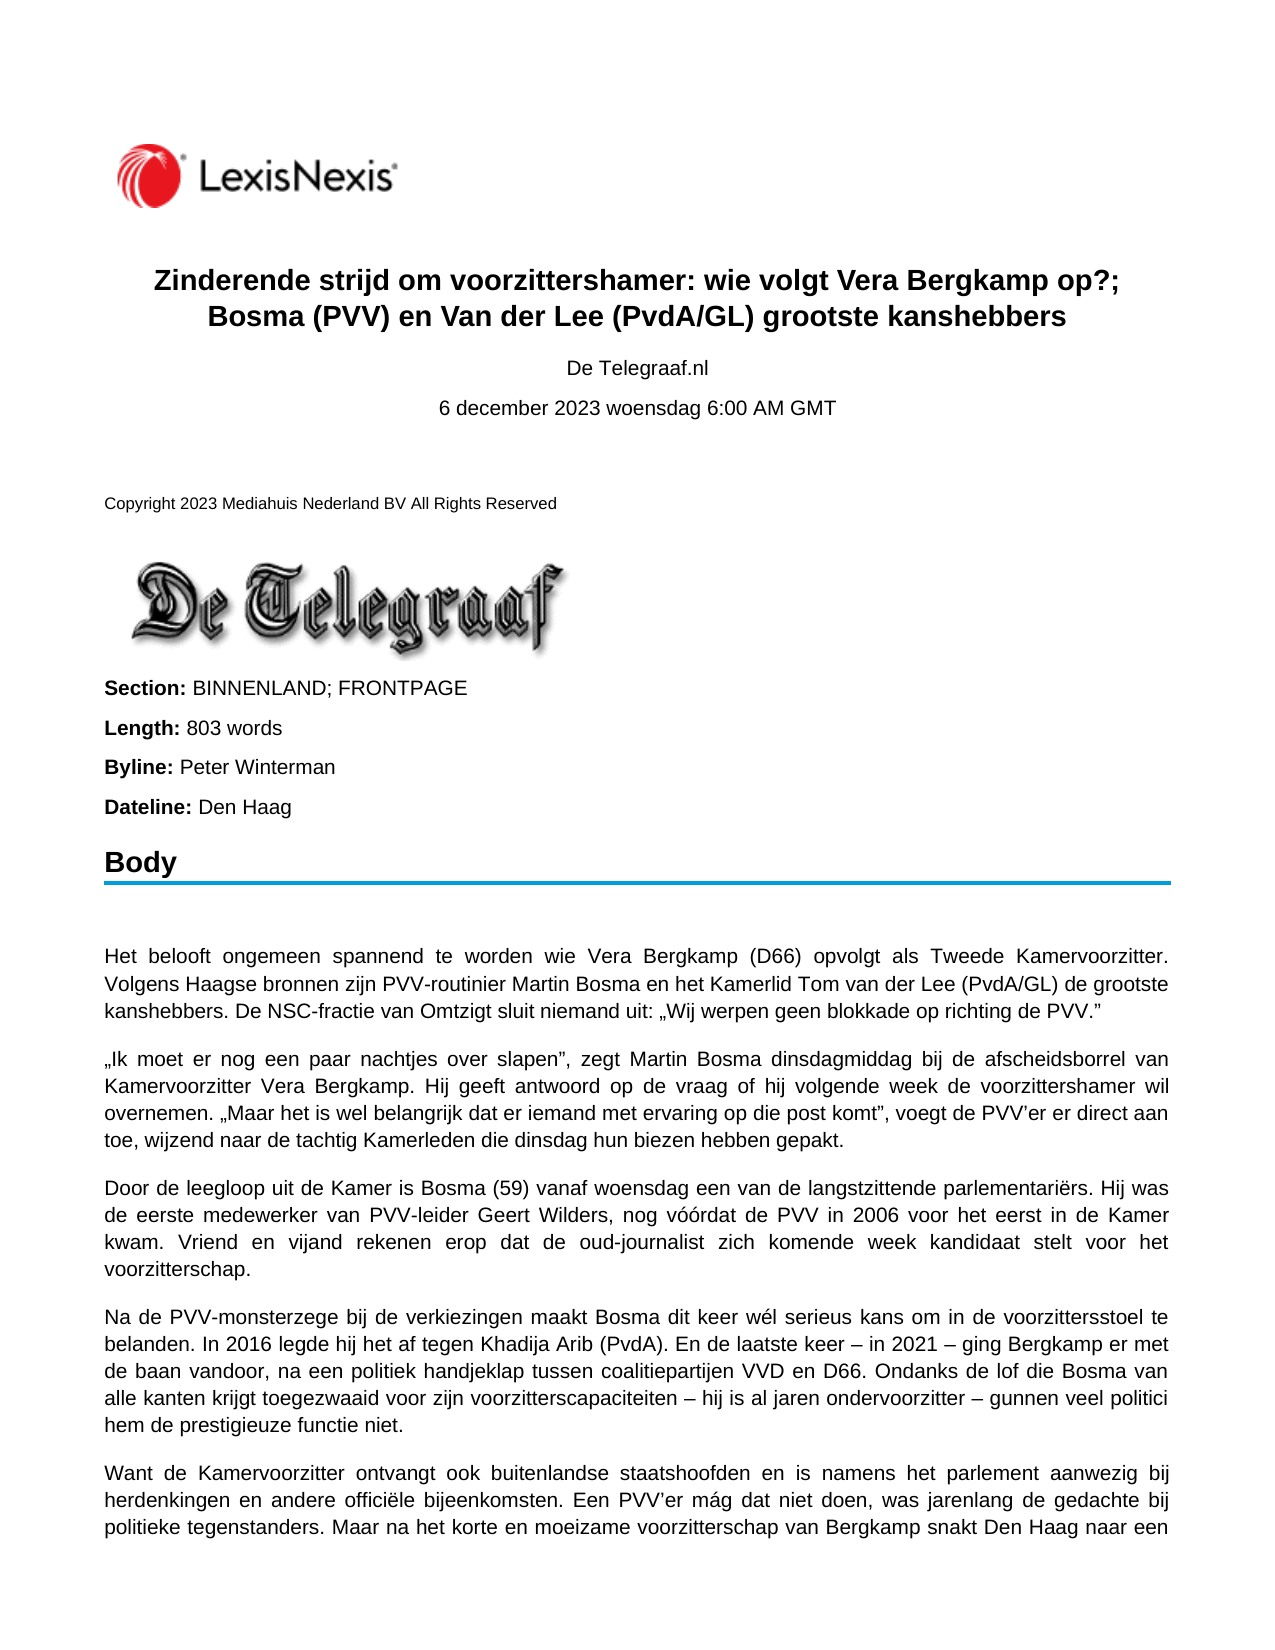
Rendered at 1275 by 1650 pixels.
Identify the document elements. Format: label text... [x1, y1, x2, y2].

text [104, 1458, 1171, 1539]
text Na de PVV-monsterzege bij de verkiezingen maakt Bosma dit keer wél serieus kans om in de voorzittersstoel te belanden. In 2016 legde hij het af tegen Khadija Arib (PvdA). En de laatste keer – in 2021 – ging Bergkamp er met de baan vandoor, na een politiek handjeklap tussen coalitiepartijen VVD en D66. Ondanks de lof die Bosma van alle kanten krijgt toegezwaaid voor zijn voorzitterscapaciteiten – hij is al jaren ondervoorzitter – gunnen veel politici hem de prestigieuze functie niet. [104, 1302, 1171, 1437]
text Length: 803 words [104, 712, 1171, 739]
picture [104, 144, 412, 208]
text „Ik moet er nog een paar nachtjes over slapen”, zegt Martin Bosma dinsdagmiddag bij de afscheidsborrel van Kamervoorzitter Vera Bergkamp. Hij geeft antwoord op de vraag of hij volgende week de voorzittershamer wil overnemen. „Maar het is wel belangrijk dat er iemand met ervaring op die post komt”, voegt de PVV’er er direct aan toe, wijzend naar de tachtig Kamerleden die dinsdag hun biezen hebben gepakt. [104, 1043, 1171, 1152]
text Byline: Peter Winterman [104, 752, 1171, 779]
text Door de leegloop uit de Kamer is Bosma (59) vanaf woensdag een van de langstzittende parlementariërs. Hij was de eerste medewerker van PVV-leider Geert Wilders, nog vóórdat de PVV in 2006 voor het eerst in de Kamer kwam. Vriend en vijand rekenen erop dat de oud-journalist zich komende week kandidaat stelt voor het voorzitterschap. [104, 1172, 1171, 1281]
text De Telegraaf.nl [104, 353, 1171, 380]
text Body [104, 843, 1171, 879]
text Dateline: Den Haag [104, 791, 1171, 818]
text Copyright 2023 Mediahuis Nederland BV All Rights Reserved [104, 461, 1171, 513]
text 6 december 2023 woensdag 6:00 AM GMT [104, 393, 1171, 420]
text Section: BINNENLAND; FRONTPAGE [104, 673, 1171, 700]
subtitle Zinderende strijd om voorzittershamer: wie volgt Vera Bergkamp op?; Bosma (PVV) en Van der Lee (PvdA/GL) grootste kanshebbers [104, 261, 1171, 332]
text Het belooft ongemeen spannend te worden wie Vera Bergkamp (D66) opvolgt als Tweede Kamervoorzitter. Volgens Haagse bronnen zijn PVV-routinier Martin Bosma en het Kamerlid Tom van der Lee (PvdA/GL) de grootste kanshebbers. De NSC-fractie van Omtzigt sluit niemand uit: „Wij werpen geen blokkade op richting de PVV.” [104, 941, 1171, 1022]
